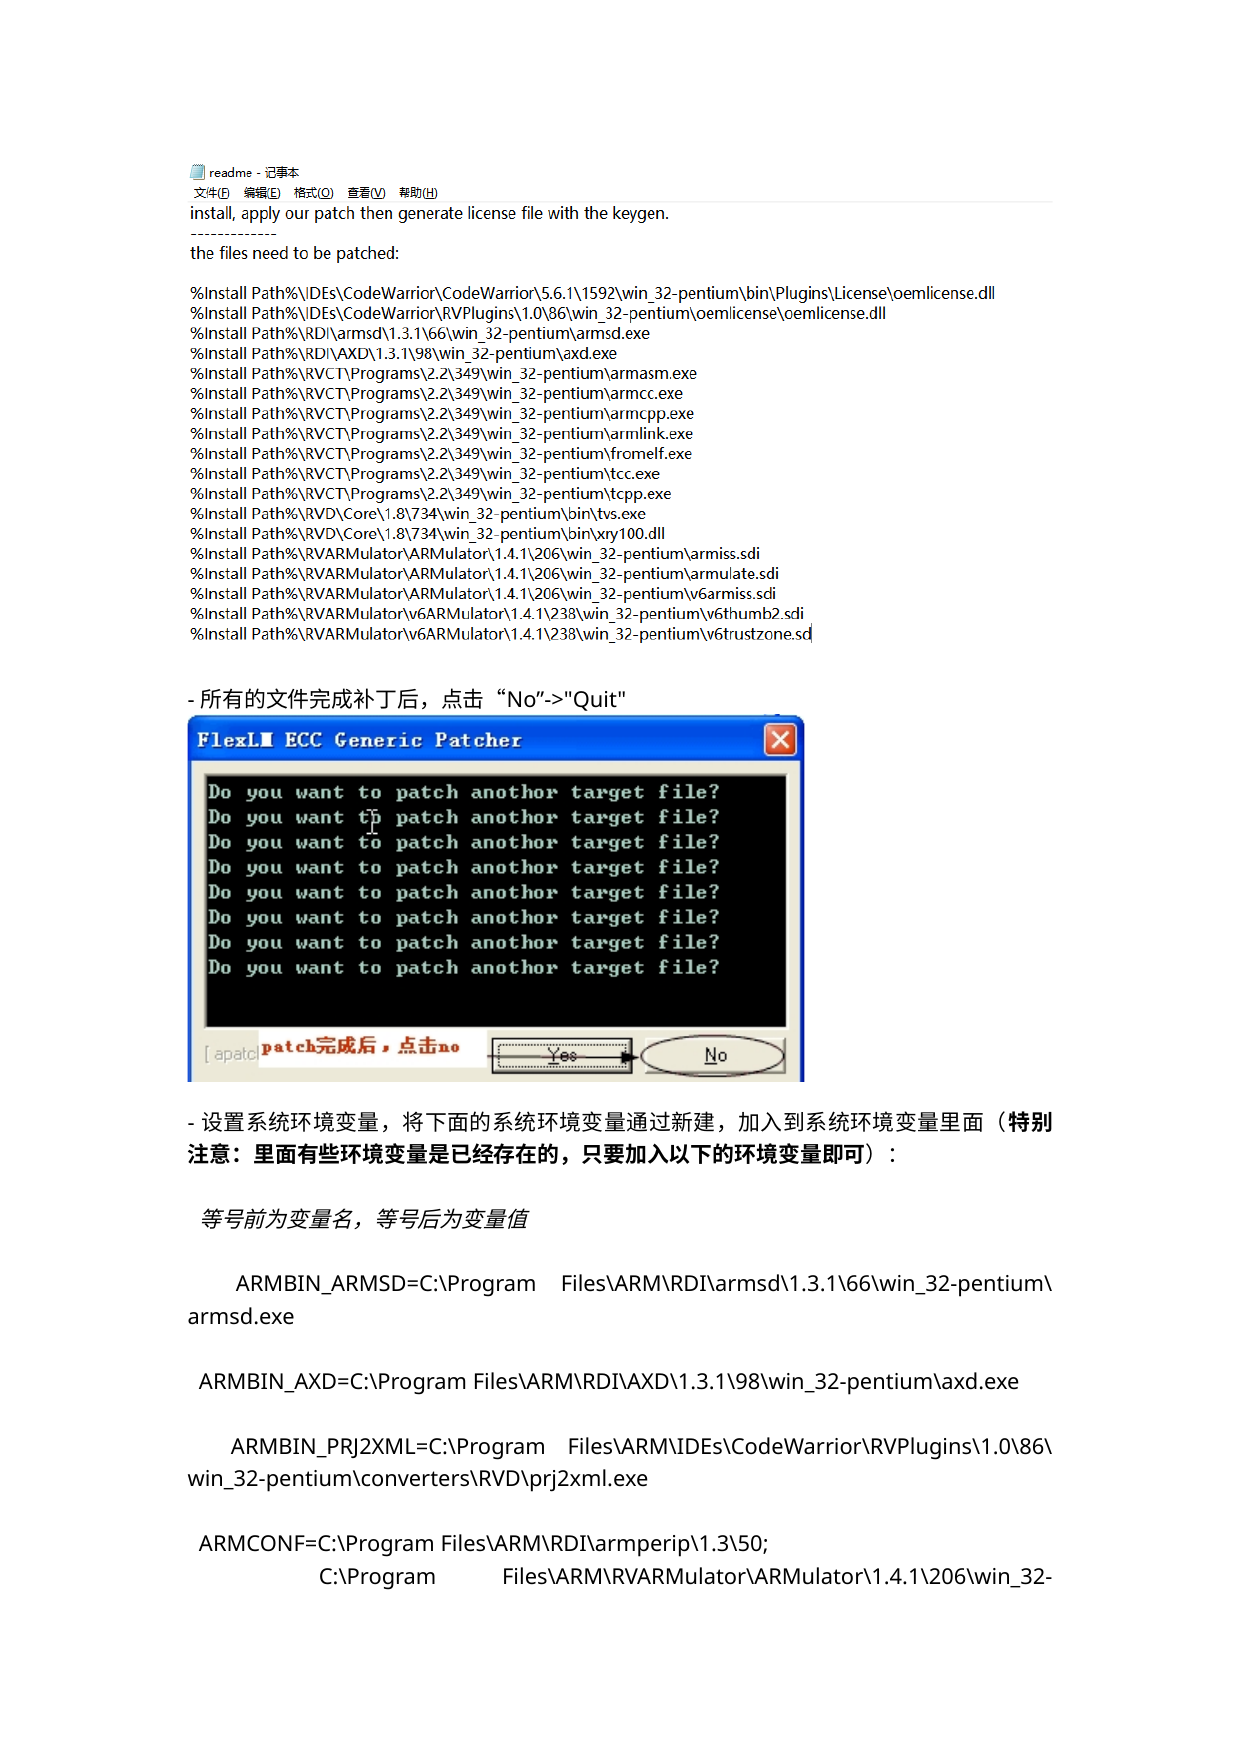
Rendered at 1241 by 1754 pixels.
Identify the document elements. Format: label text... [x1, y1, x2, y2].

text ARMBIN_ARMSD=C:\Program Files\ARM\RDI\armsd\1.3.1\66\win_32-pentium\armsd.exe [187, 1267, 1053, 1332]
text ARMBIN_AXD=C:\Program Files\ARM\RDI\AXD\1.3.1\98\win_32-pentium\axd.exe [187, 1364, 1053, 1397]
text ARMBIN_PRJ2XML=C:\Program Files\ARM\IDEs\CodeWarrior\RVPlugins\1.0\86\win_32-pentium\converters\RVD\prj2xml.exe [187, 1429, 1053, 1494]
text - 设置系统环境变量，将下面的系统环境变量通过新建，加入到系统环境变量里面（特别注意：里面有些环境变量是已经存在的，只要加入以下的环境变量即可）： [187, 1104, 1053, 1169]
text ARMCONF=C:\Program Files\ARM\RDI\armperip\1.3\50; [187, 1527, 1053, 1559]
text - 所有的文件完成补丁后，点击“No”->"Quit" [187, 682, 1053, 714]
picture [187, 162, 1053, 660]
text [187, 1559, 1053, 1592]
text 等号前为变量名，等号后为变量值 [187, 1202, 1053, 1234]
picture [187, 714, 805, 1082]
